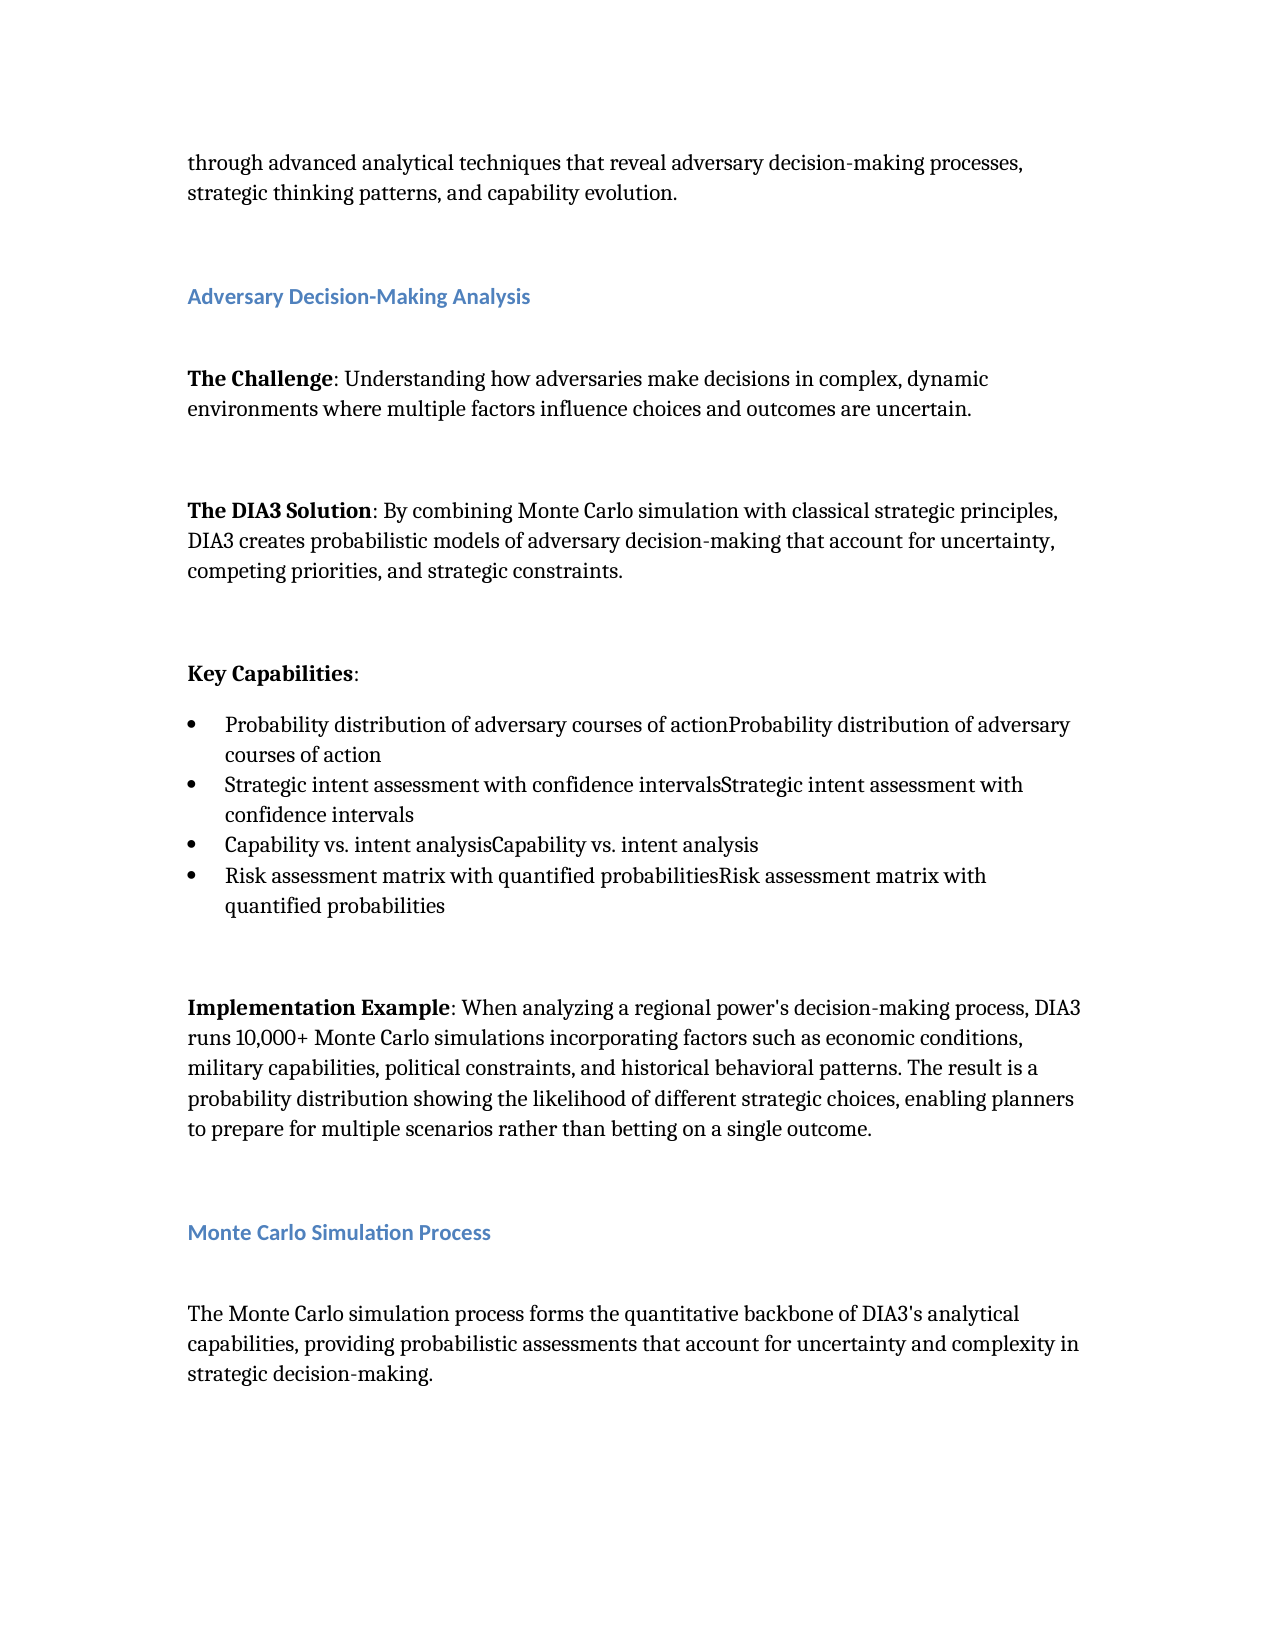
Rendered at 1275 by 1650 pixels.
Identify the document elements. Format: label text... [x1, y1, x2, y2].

list Strategic intent assessment with confidence intervalsStrategic intent assessment with confidence intervals [187, 772, 1087, 828]
subtitle Adversary Decision-Making Analysis [187, 282, 1087, 310]
text The Challenge: Understanding how adversaries make decisions in complex, dynamic environments where multiple factors influence choices and outcomes are uncertain. [187, 366, 1087, 422]
text The Monte Carlo simulation process forms the quantitative backbone of DIA3's analytical capabilities, providing probabilistic assessments that account for uncertainty and complexity in strategic decision-making. [187, 1301, 1087, 1388]
list Probability distribution of adversary courses of actionProbability distribution of adversary courses of action [187, 711, 1087, 768]
subtitle Monte Carlo Simulation Process [187, 1218, 1087, 1246]
list Risk assessment matrix with quantified probabilitiesRisk assessment matrix with quantified probabilities [187, 862, 1087, 919]
text Implementation Example: When analyzing a regional power's decision-making process, DIA3 runs 10,000+ Monte Carlo simulations incorporating factors such as economic conditions, military capabilities, political constraints, and historical behavioral patterns. The result is a probability distribution showing the likelihood of different strategic choices, enabling planners to prepare for multiple scenarios rather than betting on a single outcome. [187, 995, 1087, 1142]
list Capability vs. intent analysisCapability vs. intent analysis [187, 832, 1087, 858]
text The DIA3 Solution: By combining Monte Carlo simulation with classical strategic principles, DIA3 creates probabilistic models of adversary decision-making that account for uncertainty, competing priorities, and strategic constraints. [187, 498, 1087, 584]
text Key Capabilities: [187, 660, 1087, 687]
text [187, 150, 1087, 207]
